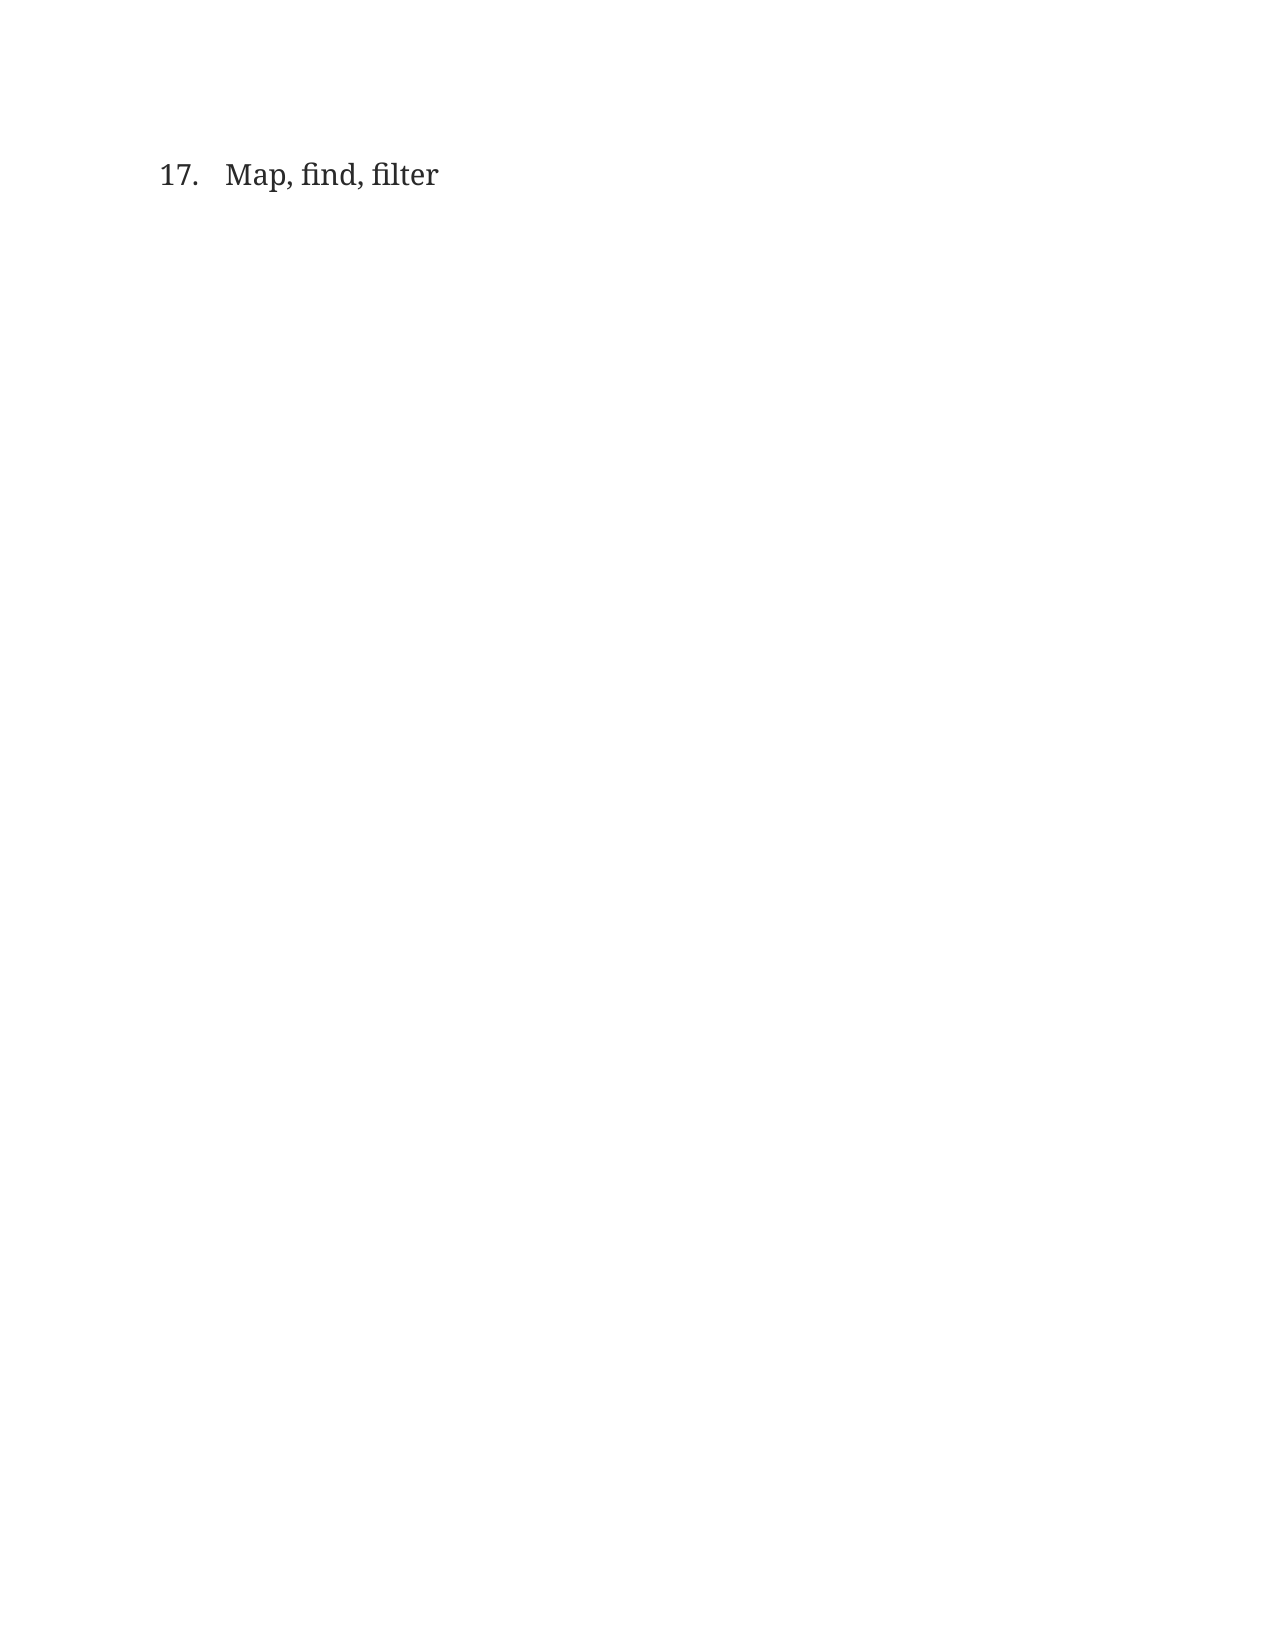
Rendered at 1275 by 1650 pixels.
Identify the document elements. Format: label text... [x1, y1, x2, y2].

list Map, find, filter [159, 150, 1125, 194]
